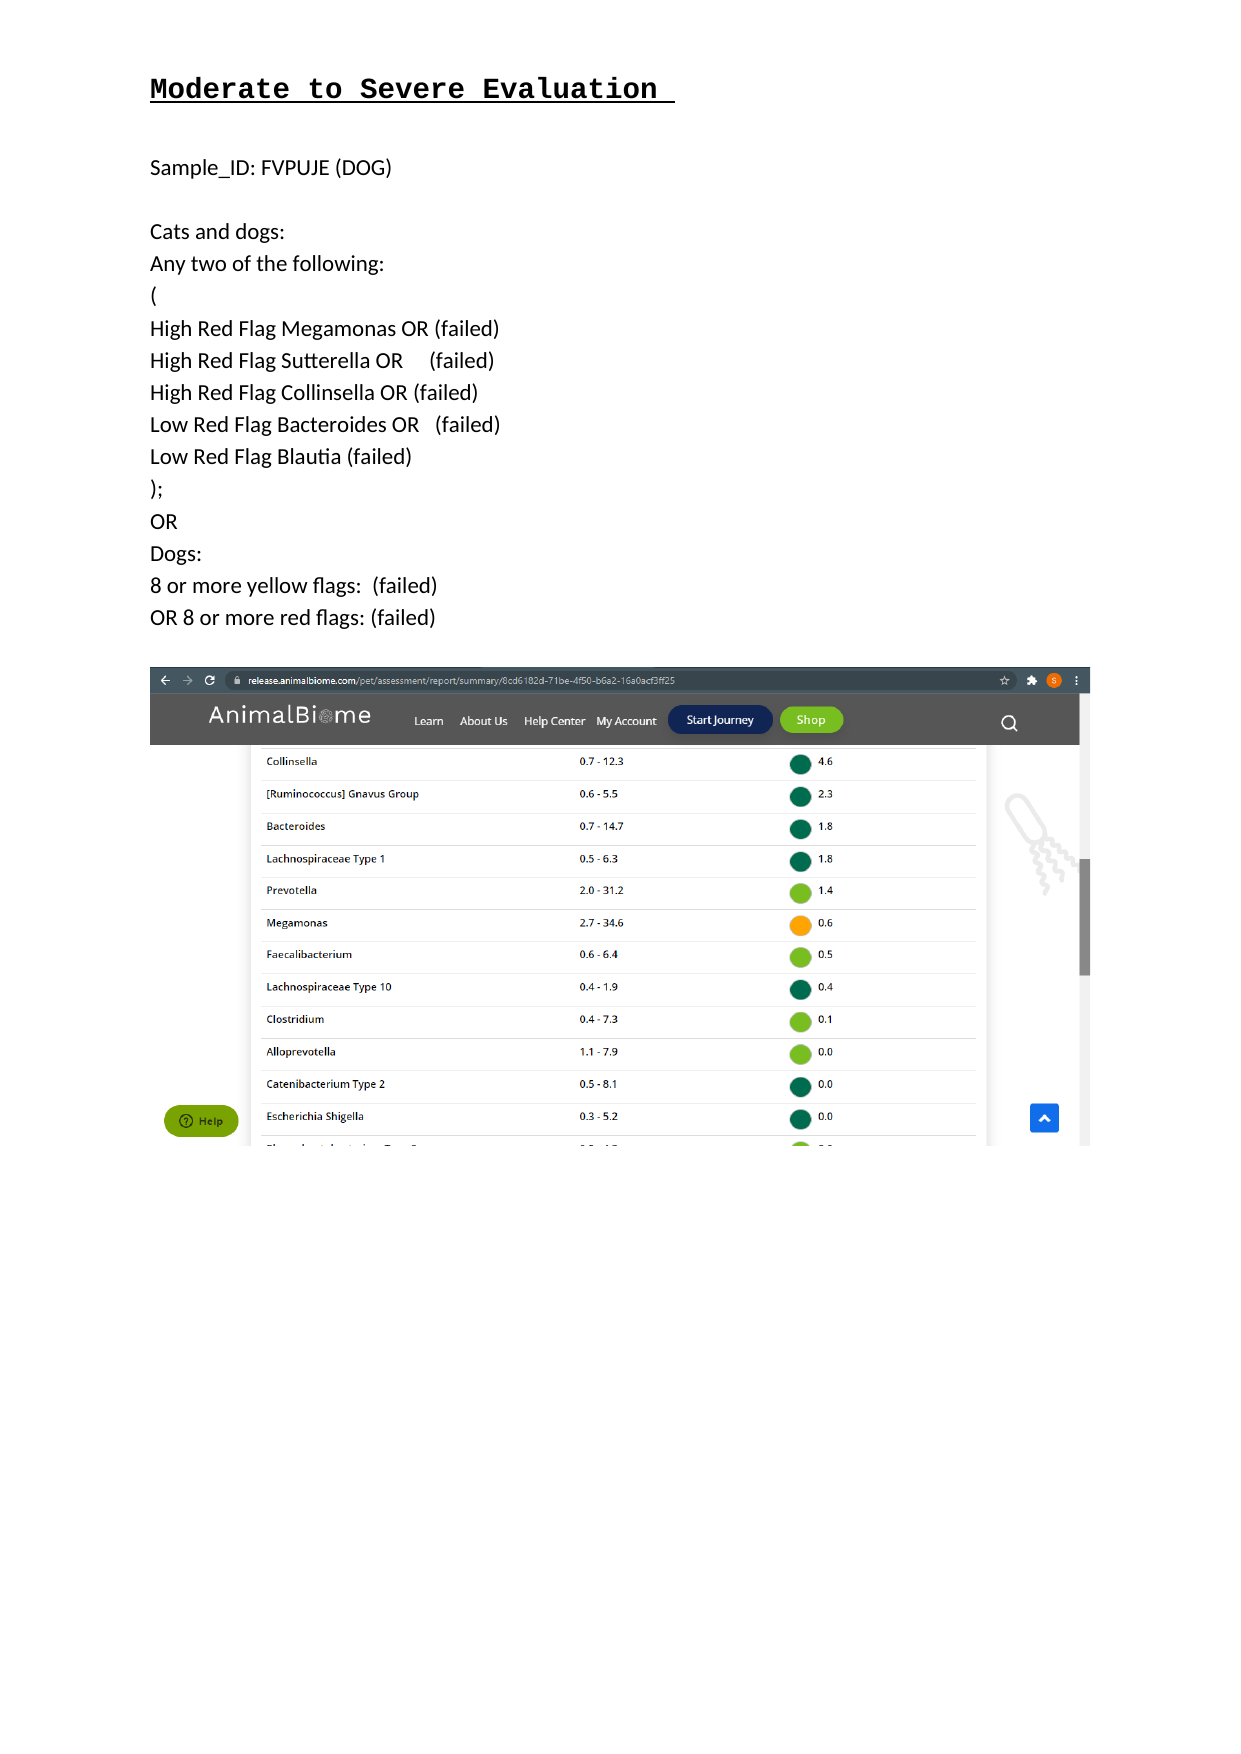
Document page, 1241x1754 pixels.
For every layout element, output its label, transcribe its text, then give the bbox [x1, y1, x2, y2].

text Low Red Flag Bacteroides OR (failed) [150, 410, 1090, 438]
text ( [150, 281, 1090, 309]
text Dogs: [150, 539, 1090, 567]
text Low Red Flag Blautia (failed) [150, 442, 1090, 470]
text OR [150, 507, 1090, 535]
text 8 or more yellow flags: (failed) [150, 571, 1090, 599]
text High Red Flag Megamonas OR (failed) [150, 314, 1090, 342]
text Sample_ID: FVPUJE (DOG) [150, 153, 1090, 181]
text OR 8 or more red flags: (failed) [150, 603, 1090, 631]
picture [150, 667, 1091, 1146]
text High Red Flag Sutterella OR (failed) [150, 346, 1090, 374]
text ); [150, 474, 1090, 503]
text Cats and dogs: [150, 217, 1090, 245]
text High Red Flag Collinsella OR (failed) [150, 378, 1090, 406]
text Moderate to Severe Evaluation [150, 74, 1090, 107]
text Any two of the following: [150, 249, 1090, 277]
